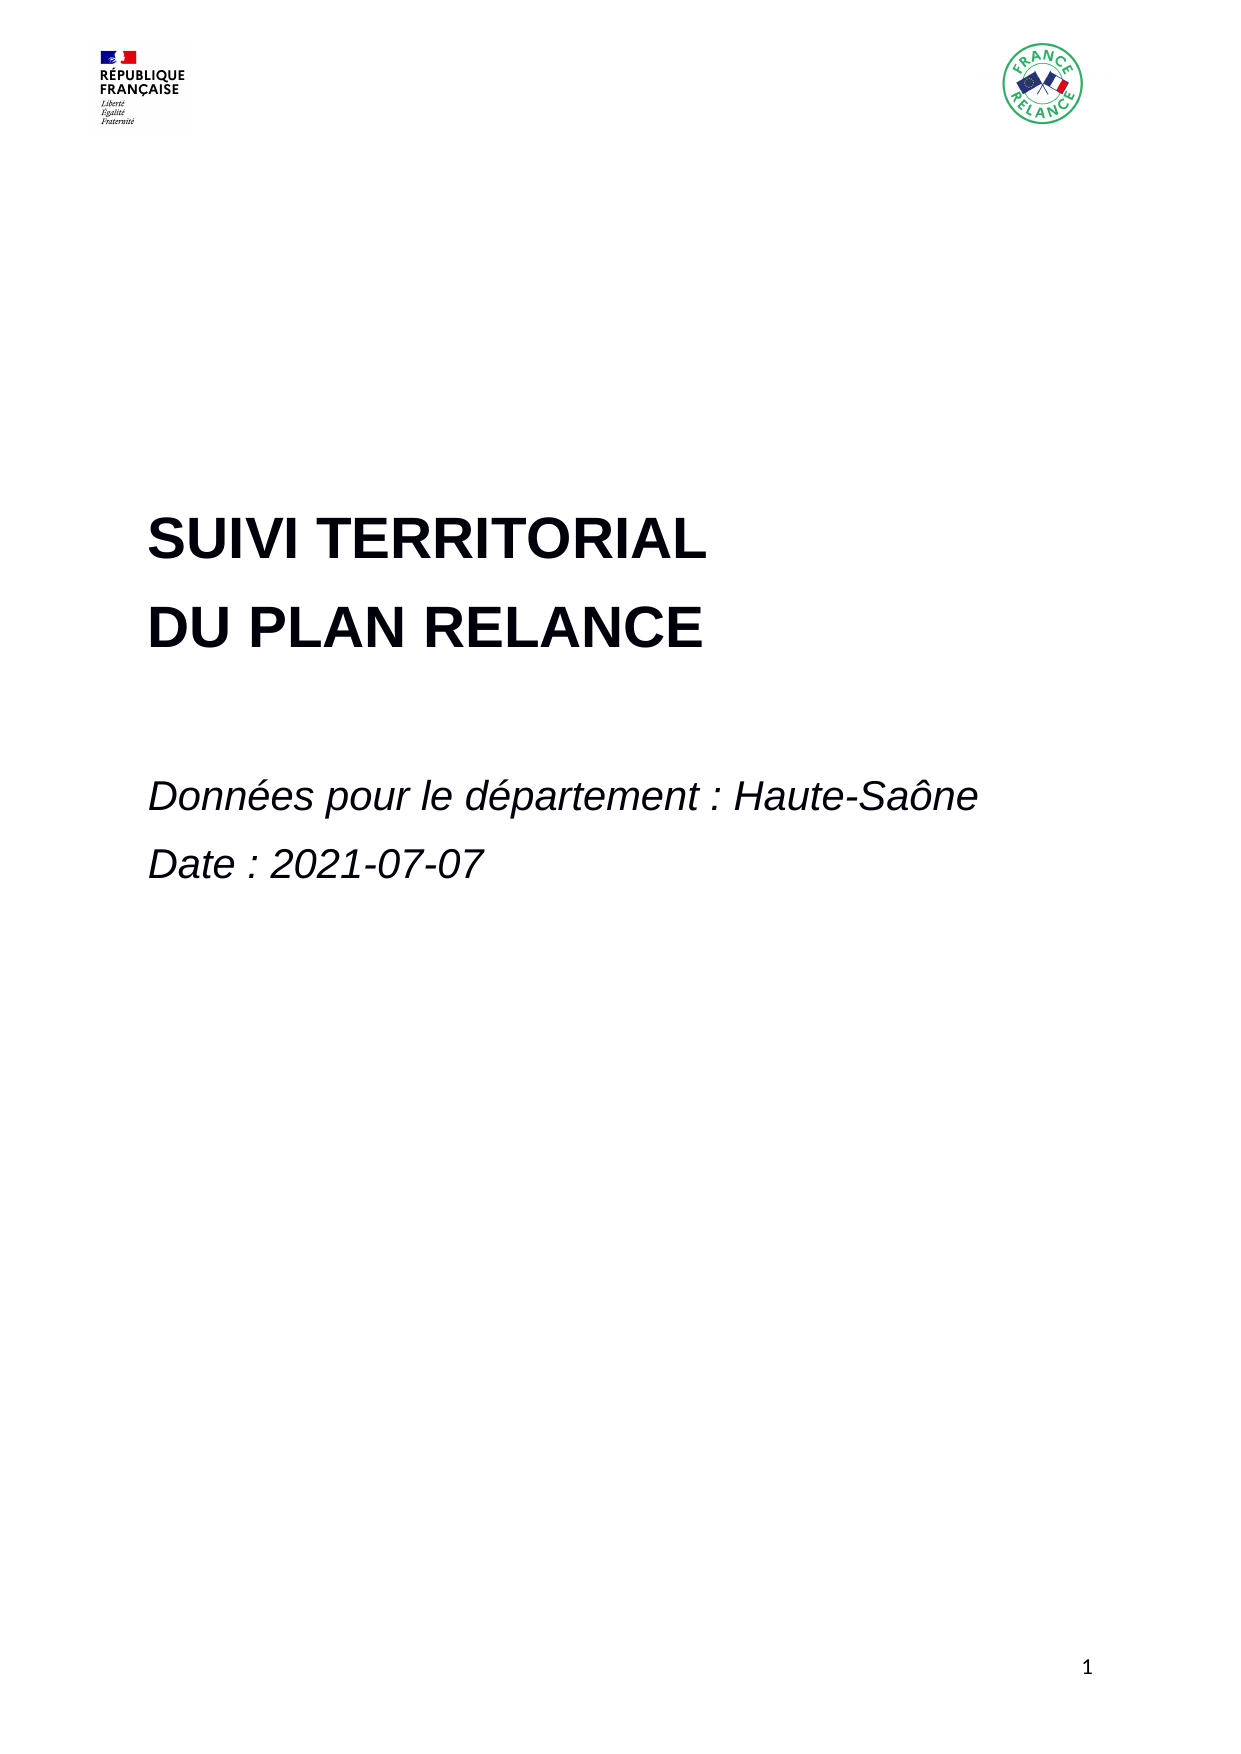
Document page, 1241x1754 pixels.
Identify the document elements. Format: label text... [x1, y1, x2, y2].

picture [963, 31, 1114, 129]
text Date : 2021-07-07 [148, 839, 1093, 887]
text SUIVI TERRITORIAL [148, 504, 1093, 571]
text Données pour le département : Haute-Saône [148, 771, 1093, 819]
text DU PLAN RELANCE [148, 593, 1093, 660]
picture [88, 39, 193, 134]
